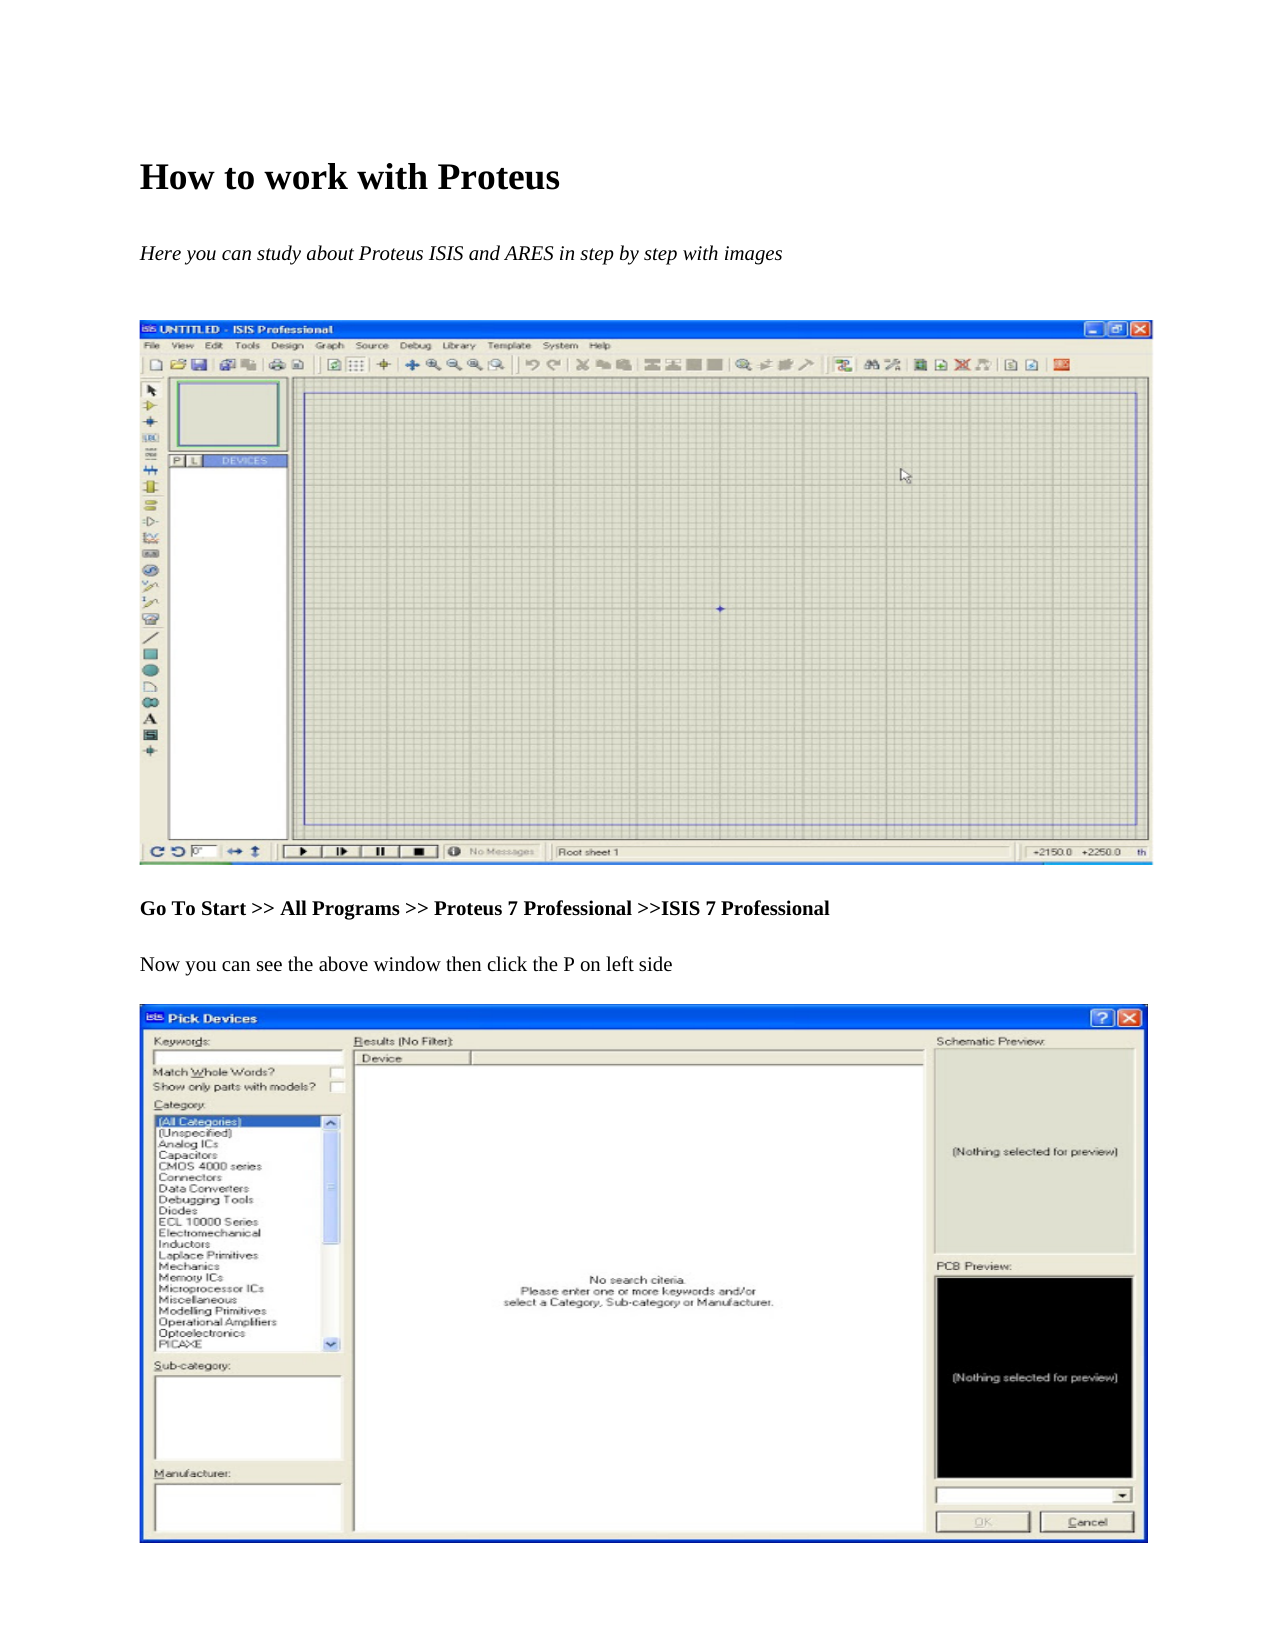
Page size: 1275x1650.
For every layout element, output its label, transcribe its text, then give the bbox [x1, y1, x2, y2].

text How to work with Proteus [139, 154, 1096, 197]
text Here you can study about Proteus ISIS and ARES in step by step with images [139, 240, 1096, 264]
picture [139, 1004, 1148, 1543]
picture [139, 320, 1154, 865]
text Go To Start >> All Programs >> Proteus 7 Professional >>ISIS 7 Professional Now you can see the above window then click the P on left side [139, 892, 1096, 1004]
